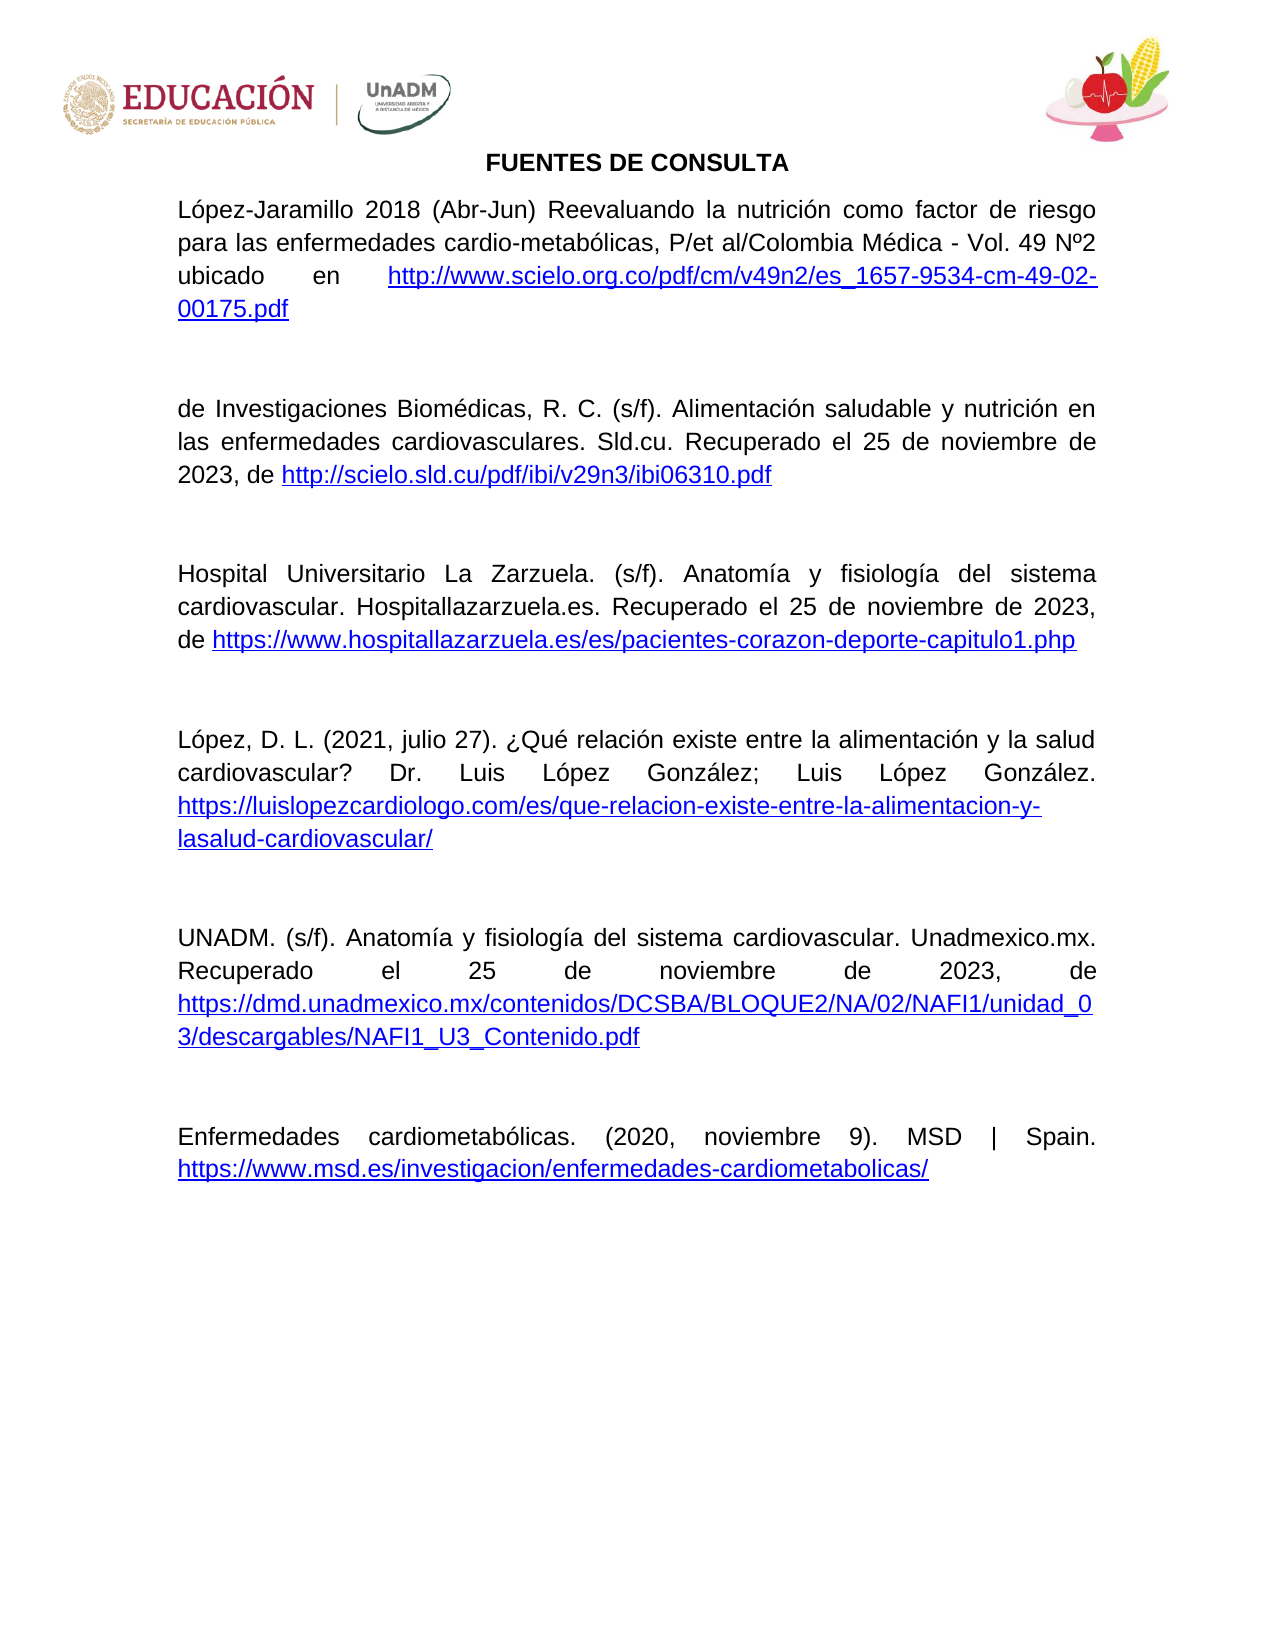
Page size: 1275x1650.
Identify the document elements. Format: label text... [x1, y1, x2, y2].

picture [63, 65, 451, 146]
text Hospital Universitario La Zarzuela. (s/f). Anatomía y fisiología del sistema cardiovascular. Hospitallazarzuela.es. Recuperado el 25 de noviembre de 2023, de https://www.hospitallazarzuela.es/es/pacientes-corazon-deporte-capitulo1.php [177, 559, 1098, 654]
text FUENTES DE CONSULTA [177, 148, 1098, 176]
text López, D. L. (2021, julio 27). ¿Qué relación existe entre la alimentación y la salud cardiovascular? Dr. Luis López González; Luis López González. https://luislopezcardiologo.com/es/que-relacion-existe-entre-la-alimentacion-y-lasalud-cardiovascular/ [177, 724, 1098, 852]
picture [1042, 34, 1170, 148]
text Enfermedades cardiometabólicas. (2020, noviembre 9). MSD | Spain. https://www.msd.es/investigacion/enfermedades-cardiometabolicas/ [177, 1121, 1098, 1183]
text de Investigaciones Biomédicas, R. C. (s/f). Alimentación saludable y nutrición en las enfermedades cardiovasculares. Sld.cu. Recuperado el 25 de noviembre de 2023, de http://scielo.sld.cu/pdf/ibi/v29n3/ibi06310.pdf [177, 394, 1098, 488]
text López-Jaramillo 2018 (Abr-Jun) Reevaluando la nutrición como factor de riesgo para las enfermedades cardio-metabólicas, P/et al/Colombia Médica - Vol. 49 Nº2 ubicado en http://www.scielo.org.co/pdf/cm/v49n2/es_1657-9534-cm-49-02- 00175.pdf [177, 195, 1098, 323]
text UNADM. (s/f). Anatomía y fisiología del sistema cardiovascular. Unadmexico.mx. Recuperado el 25 de noviembre de 2023, de https://dmd.unadmexico.mx/contenidos/DCSBA/BLOQUE2/NA/02/NAFI1/unidad_0 3/descargables/NAFI1_U3_Contenido.pdf [177, 923, 1098, 1051]
